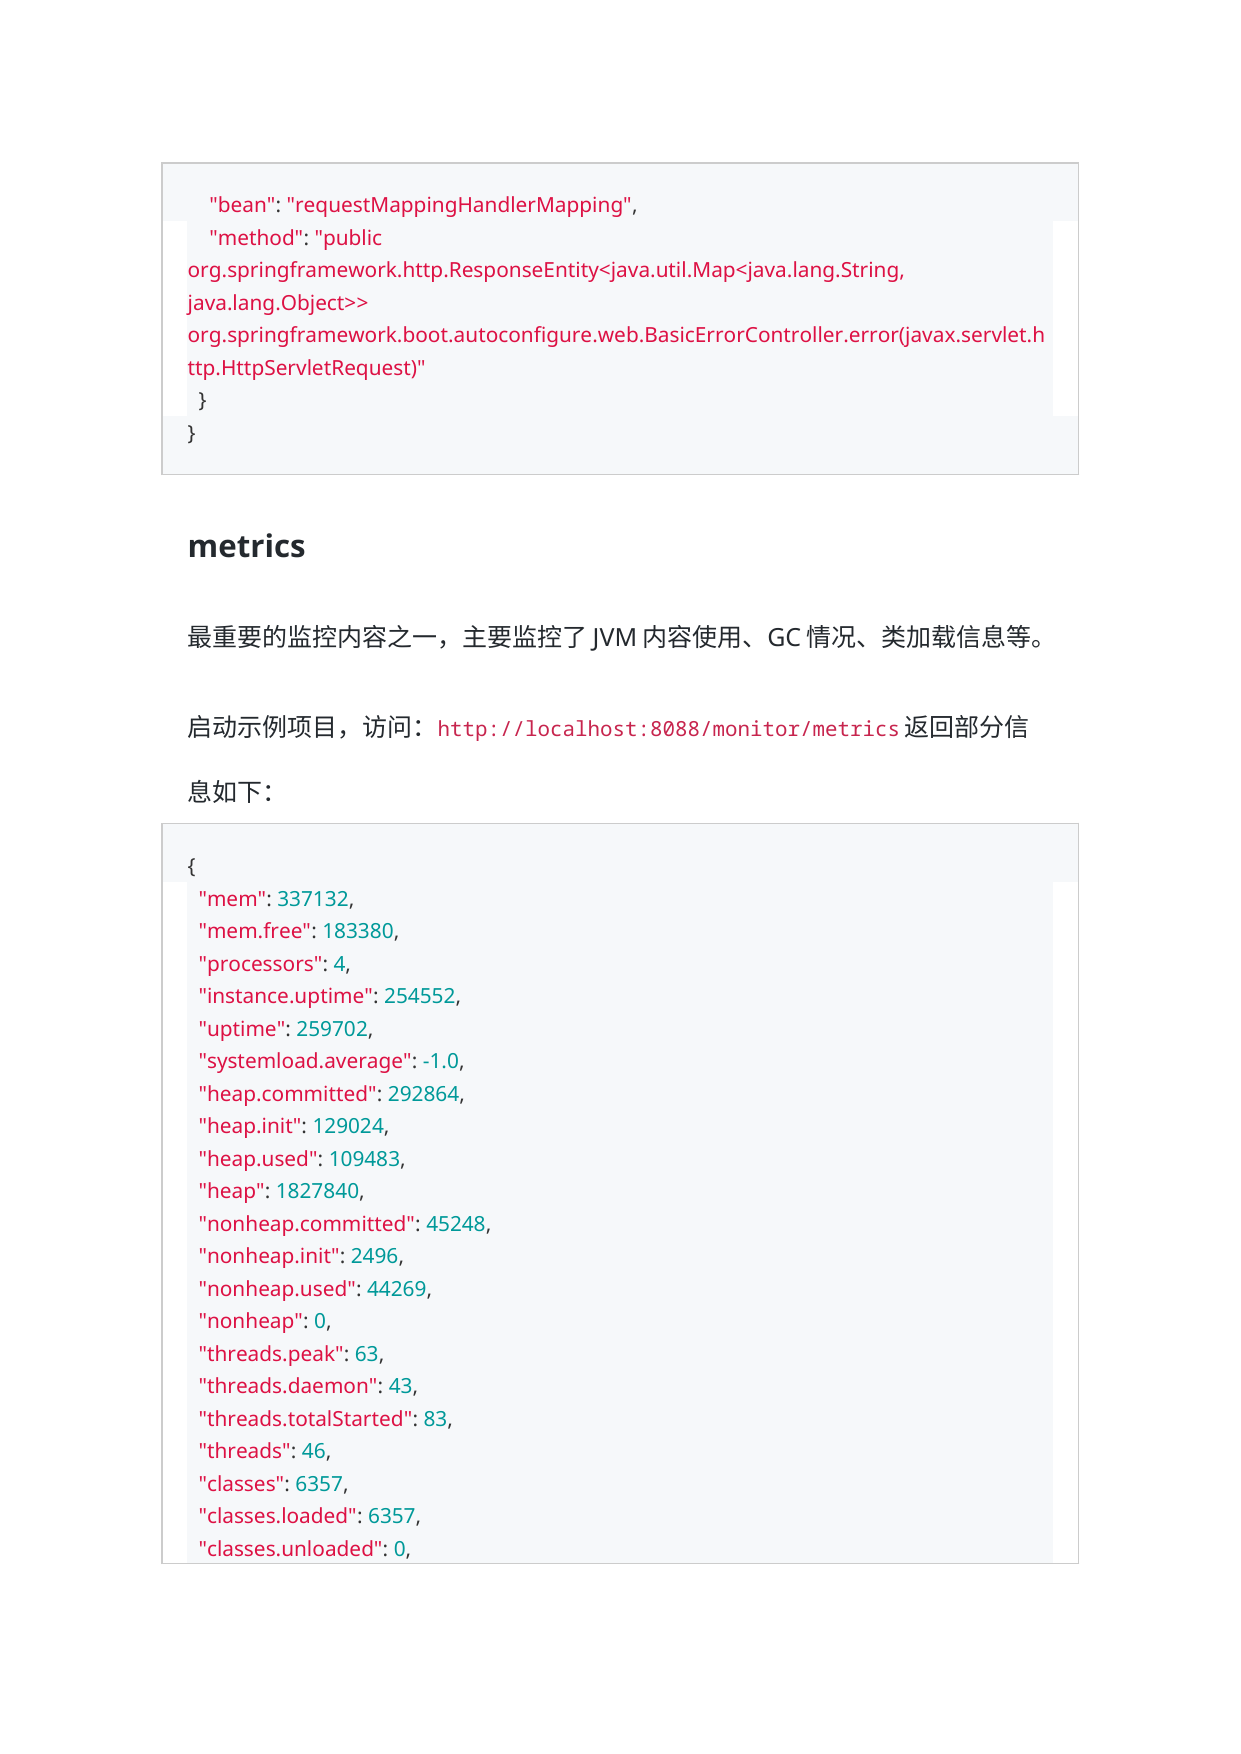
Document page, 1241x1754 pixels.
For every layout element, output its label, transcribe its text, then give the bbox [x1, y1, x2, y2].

text metrics [187, 513, 1053, 578]
text "nonheap.used": 44269, [187, 1272, 1053, 1304]
text 启动示例项目，访问：http://localhost:8088/monitor/metrics返回部分信息如下： [187, 693, 1053, 823]
text "method": "public org.springframework.http.ResponseEntity<java.util.Map<java.lang.String, java.lang.Object>> org.springframework.boot.autoconfigure.web.BasicErrorController.error(javax.servlet.http.HttpServletRequest)" [187, 221, 1053, 383]
text "processors": 4, [187, 947, 1053, 979]
text "threads": 46, [187, 1434, 1053, 1467]
text "nonheap": 0, [187, 1304, 1053, 1337]
text "threads.daemon": 43, [187, 1369, 1053, 1402]
text "heap.init": 129024, [187, 1109, 1053, 1142]
text "classes.loaded": 6357, [187, 1499, 1053, 1532]
text "classes.unloaded": 0, [187, 1532, 1053, 1563]
text "threads.totalStarted": 83, [187, 1402, 1053, 1434]
text "heap.used": 109483, [187, 1142, 1053, 1174]
text "classes": 6357, [187, 1467, 1053, 1499]
text "threads.peak": 63, [187, 1337, 1053, 1369]
text "nonheap.init": 2496, [187, 1239, 1053, 1272]
text } [163, 389, 1078, 474]
text "instance.uptime": 254552, [187, 979, 1053, 1012]
text "mem": 337132, [187, 882, 1053, 914]
text "heap": 1827840, [187, 1174, 1053, 1207]
text "heap.committed": 292864, [187, 1077, 1053, 1109]
text "uptime": 259702, [187, 1012, 1053, 1044]
text "systemload.average": -1.0, [187, 1044, 1053, 1077]
text "bean": "requestMappingHandlerMapping", [163, 164, 1078, 221]
text 最重要的监控内容之一，主要监控了JVM内容使用、GC情况、类加载信息等。 [187, 603, 1053, 668]
text "nonheap.committed": 45248, [187, 1207, 1053, 1239]
text { [163, 824, 1078, 882]
text "mem.free": 183380, [187, 914, 1053, 947]
